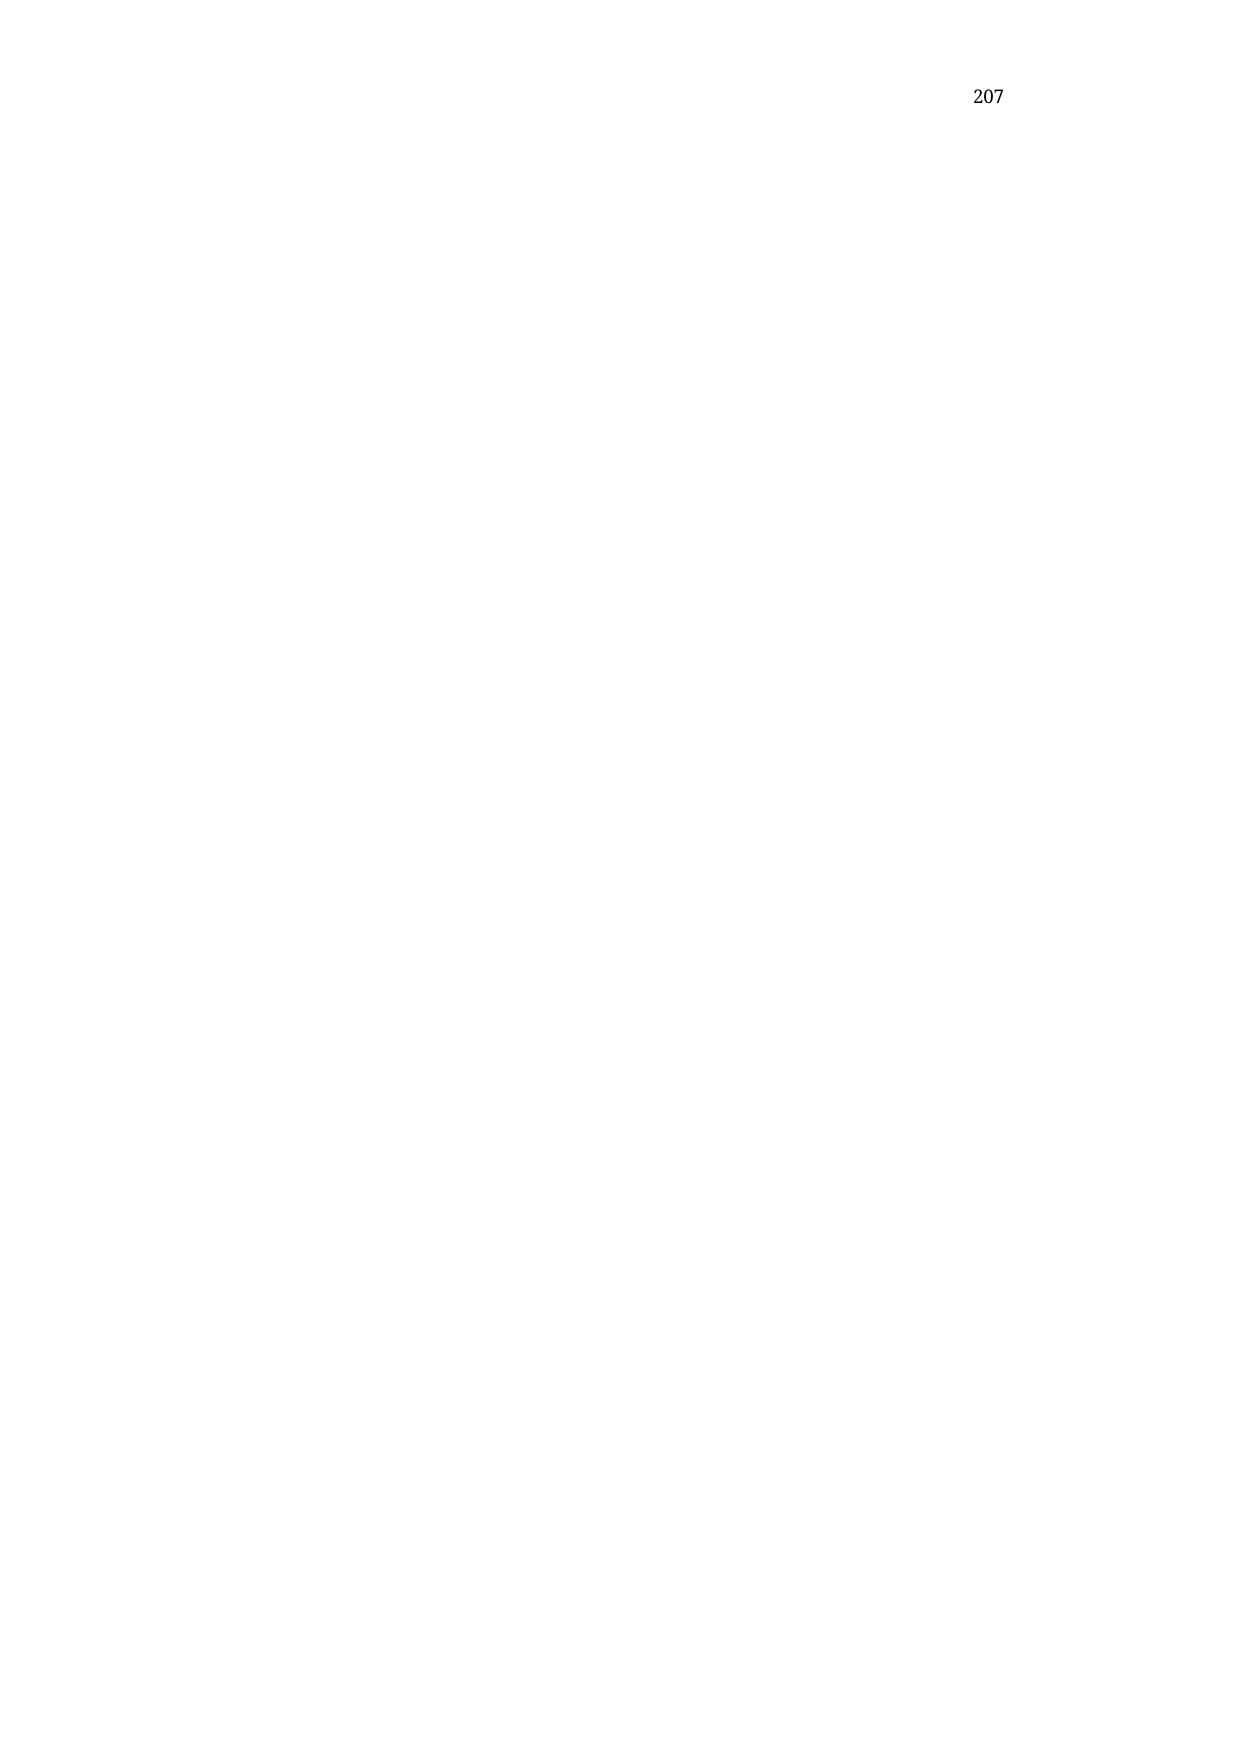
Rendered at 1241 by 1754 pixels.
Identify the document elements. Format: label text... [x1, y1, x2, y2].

text 207 [973, 89, 1028, 107]
